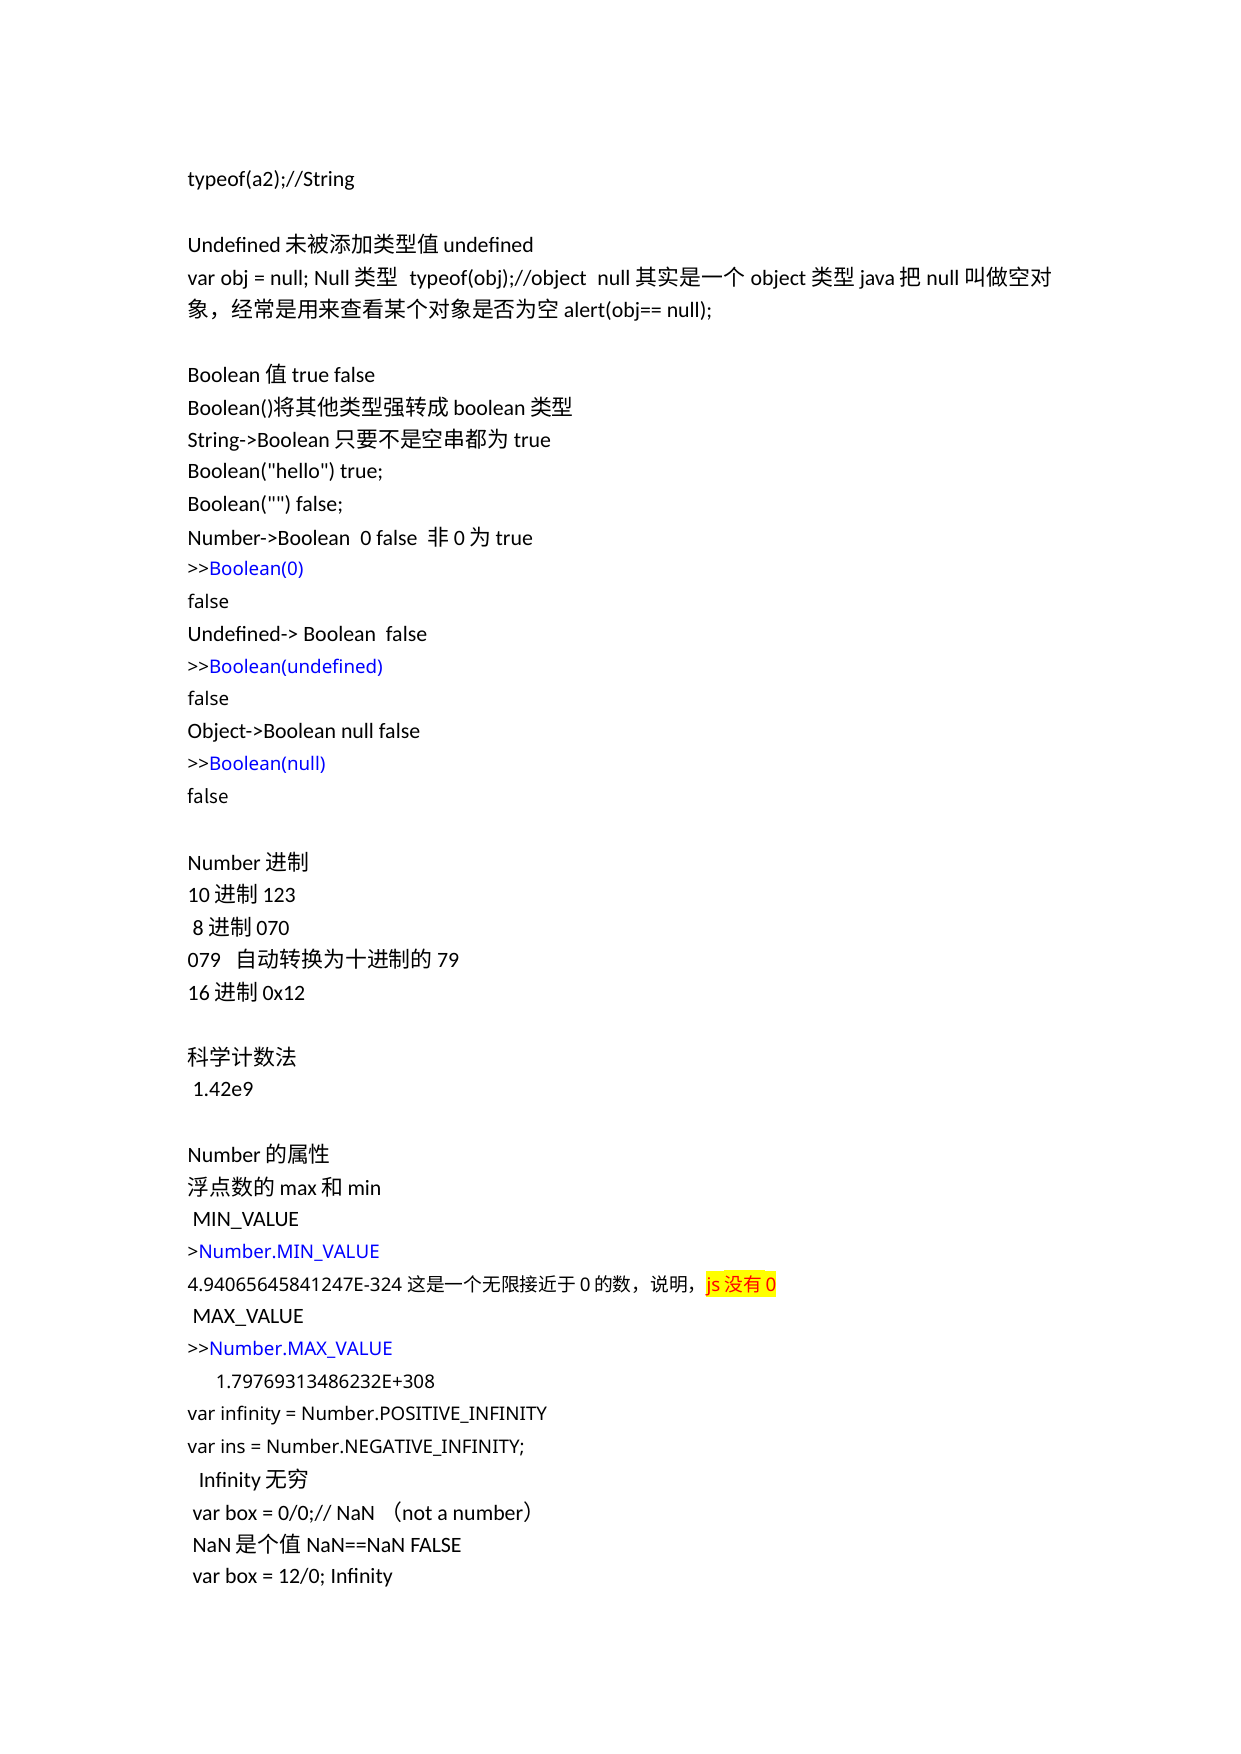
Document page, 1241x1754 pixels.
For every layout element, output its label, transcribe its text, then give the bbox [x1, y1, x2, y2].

text typeof(a2);//String [187, 162, 1053, 194]
text 16进制0x12 [187, 974, 1053, 1007]
text 1.42e9 [187, 1072, 1053, 1104]
text String->Boolean只要不是空串都为true [187, 422, 1053, 454]
text var box = 12/0; Infinity [187, 1559, 1053, 1592]
text Infinity 无穷 [187, 1462, 1053, 1494]
text 079 自动转换为十进制的79 [187, 942, 1053, 974]
text MAX_VALUE [187, 1299, 1053, 1332]
text var box = 0/0;// NaN （not a number） [187, 1494, 1053, 1527]
text false [187, 779, 1053, 812]
text 8进制070 [187, 909, 1053, 942]
text NaN是个值 NaN==NaN FALSE [187, 1527, 1053, 1559]
text Undefined 未被添加类型值undefined [187, 227, 1053, 259]
text Boolean("") false; [187, 487, 1053, 519]
text >>Boolean(undefined) [187, 649, 1053, 682]
text 1.79769313486232E+308 [187, 1364, 1053, 1397]
text Boolean()将其他类型强转成boolean类型 [187, 389, 1053, 422]
text >>Boolean(0) [187, 552, 1053, 584]
text 4.94065645841247E-324 这是一个无限接近于0的数，说明，js没有0 [187, 1267, 1053, 1299]
text Number进制 [187, 844, 1053, 877]
text var obj = null; Null类型 typeof(obj);//object null其实是一个object类型java把null叫做空对象，经常是用来查看某个对象是否为空alert(obj== null); [187, 259, 1053, 324]
text var ins = Number.NEGATIVE_INFINITY; [187, 1429, 1053, 1462]
text Boolean 值true false [187, 357, 1053, 389]
text Boolean("hello") true; [187, 454, 1053, 487]
text 浮点数的max和min [187, 1169, 1053, 1202]
text MIN_VALUE [187, 1202, 1053, 1234]
text >>Boolean(null) [187, 747, 1053, 779]
text var infinity = Number.POSITIVE_INFINITY [187, 1397, 1053, 1429]
text Number的属性 [187, 1137, 1053, 1169]
text Number->Boolean 0 false 非0为true [187, 519, 1053, 552]
text false [187, 682, 1053, 714]
text false [187, 584, 1053, 617]
text 科学计数法 [187, 1039, 1053, 1072]
text >Number.MIN_VALUE [187, 1234, 1053, 1267]
text >>Number.MAX_VALUE [187, 1332, 1053, 1364]
text Object->Boolean null false [187, 714, 1053, 747]
text Undefined-> Boolean false [187, 617, 1053, 649]
text 10进制123 [187, 877, 1053, 909]
